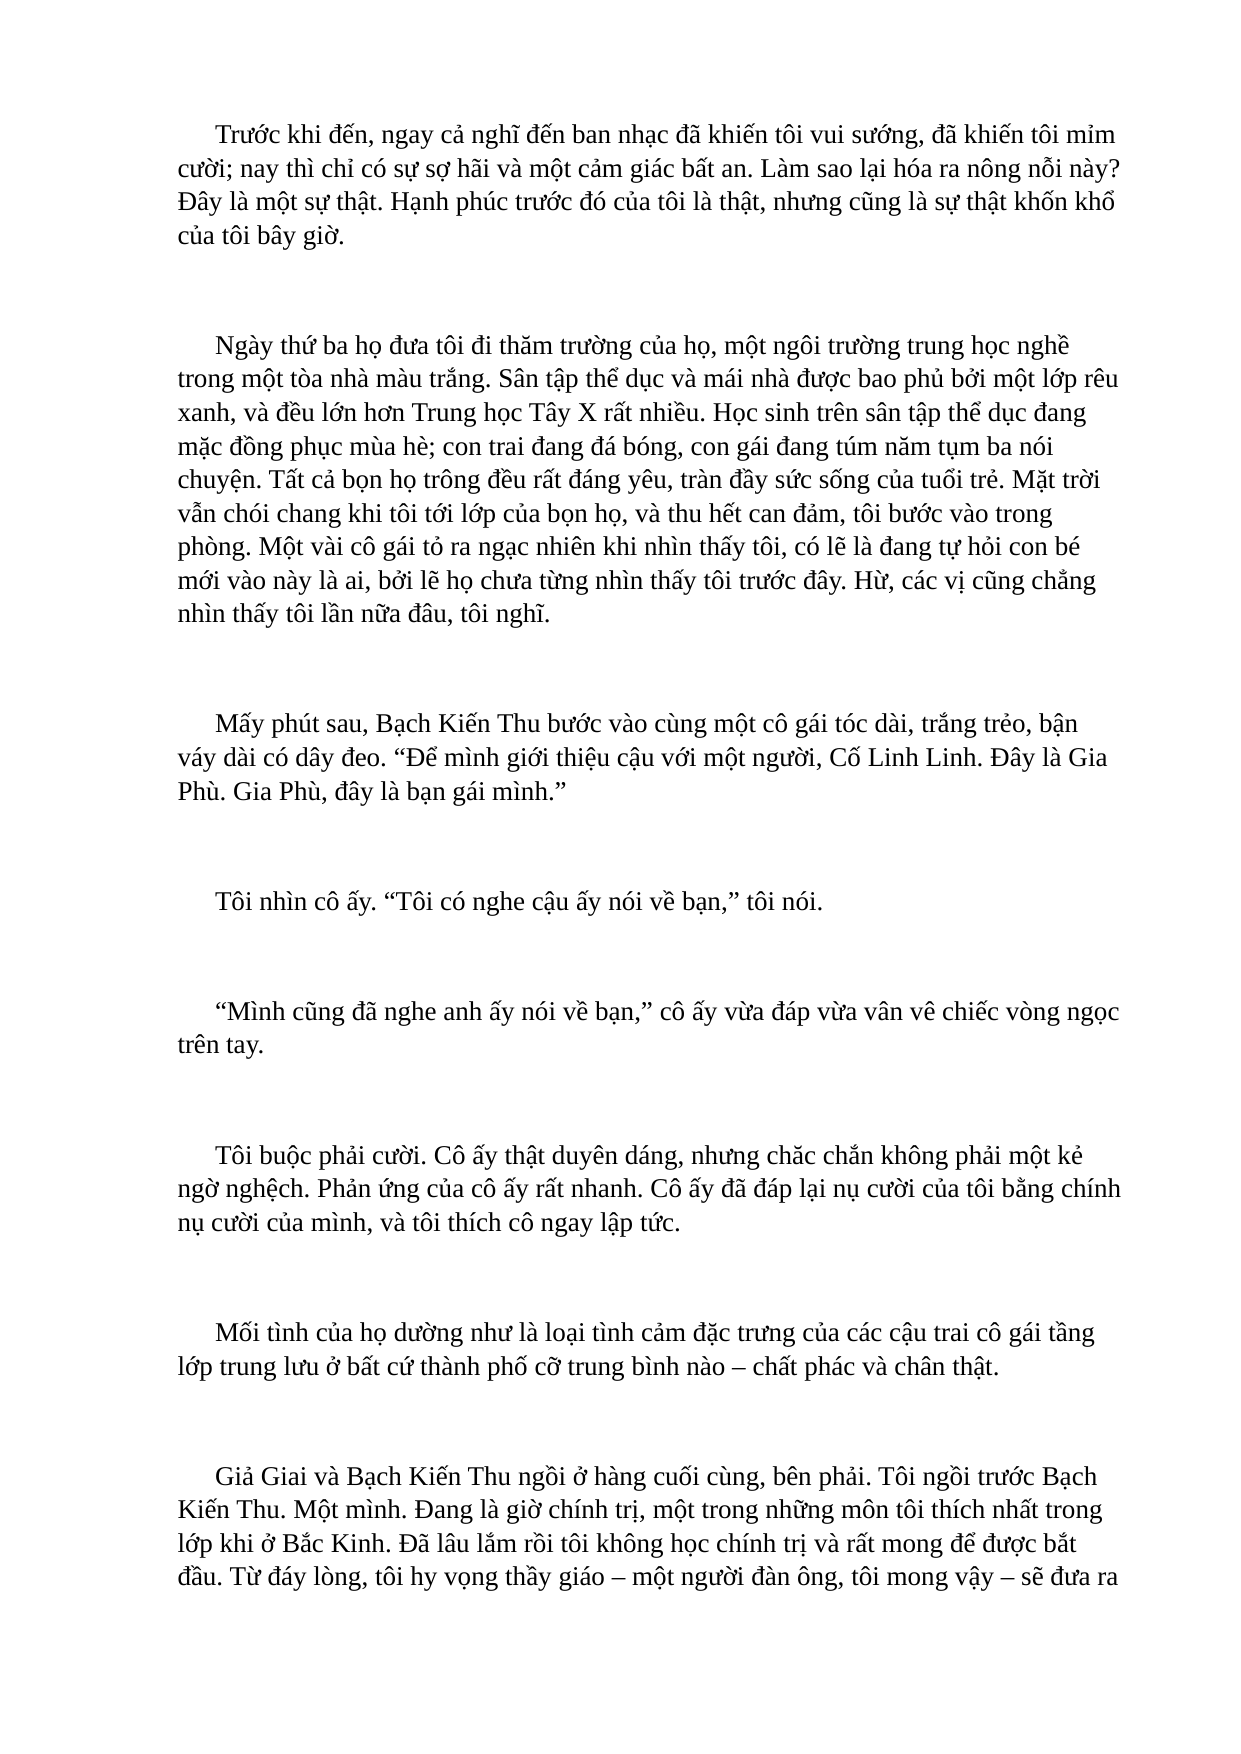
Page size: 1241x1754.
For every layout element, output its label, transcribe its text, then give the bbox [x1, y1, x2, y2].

text Tôi buộc phải cười. Cô ấy thật duyên dáng, nhưng chăc chắn không phải một kẻ ngờ nghệch. Phản ứng của cô ấy rất nhanh. Cô ấy đã đáp lại nụ cười của tôi bằng chính nụ cười của mình, và tôi thích cô ngay lập tức. [177, 1139, 1122, 1237]
text Ngày thứ ba họ đưa tôi đi thăm trường của họ, một ngôi trường trung học nghề trong một tòa nhà màu trắng. Sân tập thể dục và mái nhà được bao phủ bởi một lớp rêu xanh, và đều lớn hơn Trung học Tây X rất nhiều. Học sinh trên sân tập thể dục đang mặc đồng phục mùa hè; con trai đang đá bóng, con gái đang túm năm tụm ba nói chuyện. Tất cả bọn họ trông đều rất đáng yêu, tràn đầy sức sống của tuổi trẻ. Mặt trời vẫn chói chang khi tôi tới lớp của bọn họ, và thu hết can đảm, tôi bước vào trong phòng. Một vài cô gái tỏ ra ngạc nhiên khi nhìn thấy tôi, có lẽ là đang tự hỏi con bé mới vào này là ai, bởi lẽ họ chưa từng nhìn thấy tôi trước đây. Hừ, các vị cũng chẳng nhìn thấy tôi lần nữa đâu, tôi nghĩ. [177, 329, 1122, 628]
text Trước khi đến, ngay cả nghĩ đến ban nhạc đã khiến tôi vui sướng, đã khiến tôi mỉm cười; nay thì chỉ có sự sợ hãi và một cảm giác bất an. Làm sao lại hóa ra nông nỗi này? Đây là một sự thật. Hạnh phúc trước đó của tôi là thật, nhưng cũng là sự thật khốn khổ của tôi bây giờ. [177, 118, 1122, 250]
text Mối tình của họ dường như là loại tình cảm đặc trưng của các cậu trai cô gái tầng lớp trung lưu ở bất cứ thành phố cỡ trung bình nào – chất phác và chân thật. [177, 1316, 1122, 1381]
text Mấy phút sau, Bạch Kiến Thu bước vào cùng một cô gái tóc dài, trắng trẻo, bận váy dài có dây đeo. “Để mình giới thiệu cậu với một người, Cố Linh Linh. Đây là Gia Phù. Gia Phù, đây là bạn gái mình.” [177, 707, 1122, 806]
text Tôi nhìn cô ấy. “Tôi có nghe cậu ấy nói về bạn,” tôi nói. [177, 885, 1122, 916]
text “Mình cũng đã nghe anh ấy nói về bạn,” cô ấy vừa đáp vừa vân vê chiếc vòng ngọc trên tay. [177, 995, 1122, 1060]
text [177, 1460, 1122, 1592]
